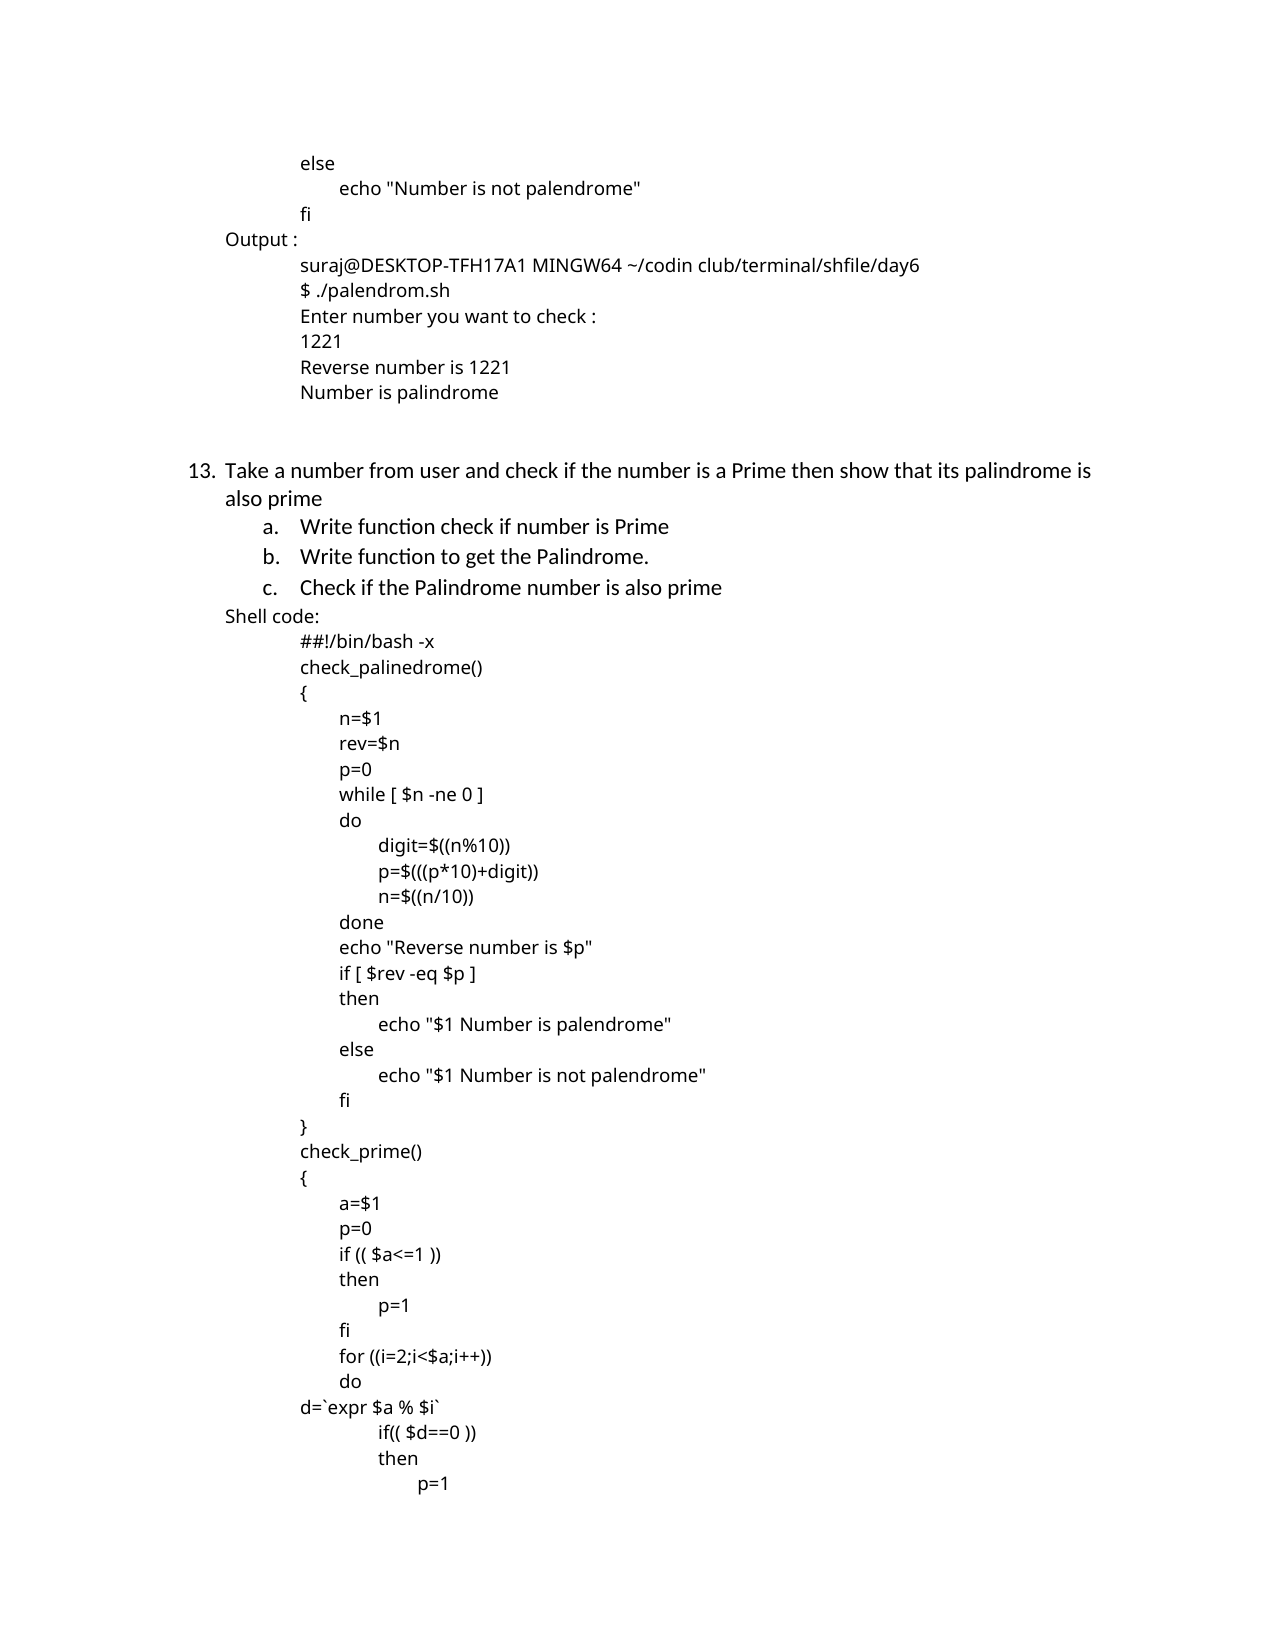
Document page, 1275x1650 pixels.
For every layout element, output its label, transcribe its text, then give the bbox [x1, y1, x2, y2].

text p=1 [300, 1292, 1125, 1317]
text Number is palindrome [300, 380, 1125, 405]
list Shell code: [225, 603, 1125, 628]
text n=$1 [300, 705, 1125, 731]
text p=0 [300, 756, 1125, 782]
text echo "Number is not palendrome" [300, 176, 1125, 201]
text do [300, 1368, 1125, 1394]
text echo "Reverse number is $p" [300, 935, 1125, 960]
text 1221 [300, 329, 1125, 354]
text do [300, 807, 1125, 833]
text digit=$((n%10)) [300, 833, 1125, 858]
list Write function check if number is Prime [262, 512, 1125, 540]
text else [300, 1037, 1125, 1062]
text then [300, 1445, 1125, 1471]
text { [300, 679, 1125, 705]
text { [300, 1164, 1125, 1190]
text for ((i=2;i<$a;i++)) [300, 1343, 1125, 1368]
text p=0 [300, 1215, 1125, 1241]
text suraj@DESKTOP-TFH17A1 MINGW64 ~/codin club/terminal/shfile/day6 [300, 252, 1125, 278]
text echo "$1 Number is palendrome" [300, 1011, 1125, 1037]
text Enter number you want to check : [300, 303, 1125, 329]
text if(( $d==0 )) [300, 1419, 1125, 1445]
text if [ $rev -eq $p ] [300, 960, 1125, 986]
text p=$(((p*10)+digit)) [300, 858, 1125, 884]
text d=`expr $a % $i` [300, 1394, 1125, 1419]
text ##!/bin/bash -x [300, 628, 1125, 654]
text a=$1 [300, 1190, 1125, 1215]
text echo "$1 Number is not palendrome" [300, 1062, 1125, 1088]
text Reverse number is 1221 [300, 354, 1125, 380]
text } [300, 1113, 1125, 1139]
text fi [300, 201, 1125, 227]
list Output : [225, 227, 1125, 252]
text done [300, 909, 1125, 935]
text p=1 [300, 1471, 1125, 1496]
text if (( $a<=1 )) [300, 1241, 1125, 1266]
text $ ./palendrom.sh [300, 278, 1125, 303]
text then [300, 986, 1125, 1011]
list Write function to get the Palindrome. [262, 542, 1125, 571]
text else [300, 150, 1125, 176]
text then [300, 1266, 1125, 1292]
list Take a number from user and check if the number is a Prime then show that its palindrome is also prime [187, 456, 1125, 512]
text fi [300, 1317, 1125, 1343]
text check_prime() [300, 1139, 1125, 1164]
text check_palinedrome() [300, 654, 1125, 679]
text while [ $n -ne 0 ] [300, 782, 1125, 807]
text rev=$n [300, 731, 1125, 756]
list Check if the Palindrome number is also prime [262, 573, 1125, 601]
text fi [300, 1088, 1125, 1113]
text n=$((n/10)) [300, 884, 1125, 909]
